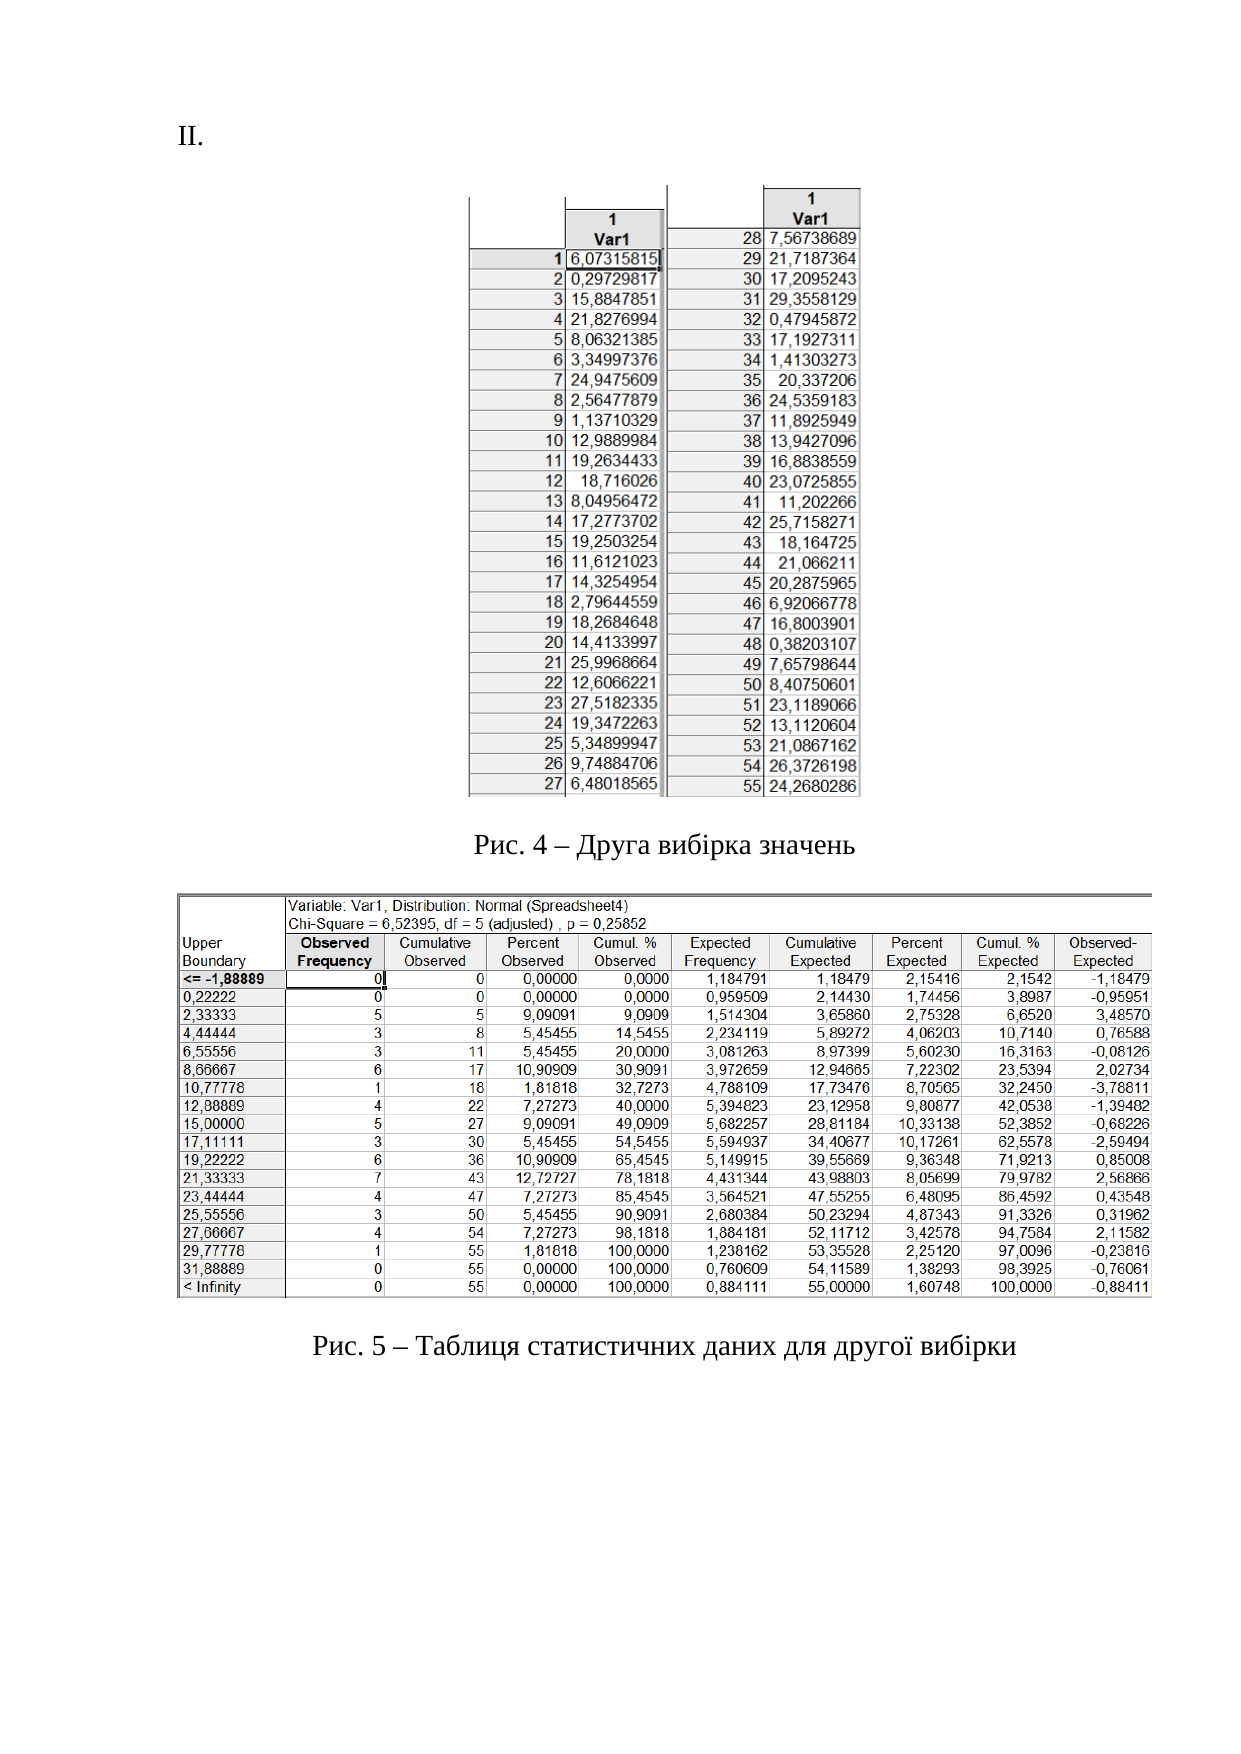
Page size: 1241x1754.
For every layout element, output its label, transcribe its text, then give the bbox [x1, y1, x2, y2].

text Рис. 5 – Таблиця статистичних даних для другої вибірки [177, 1328, 1152, 1362]
picture [468, 197, 665, 797]
picture [666, 185, 861, 797]
text Рис. 4 – Друга вибірка значень [177, 827, 1152, 860]
picture [177, 893, 1152, 1298]
text II. [177, 118, 1152, 152]
